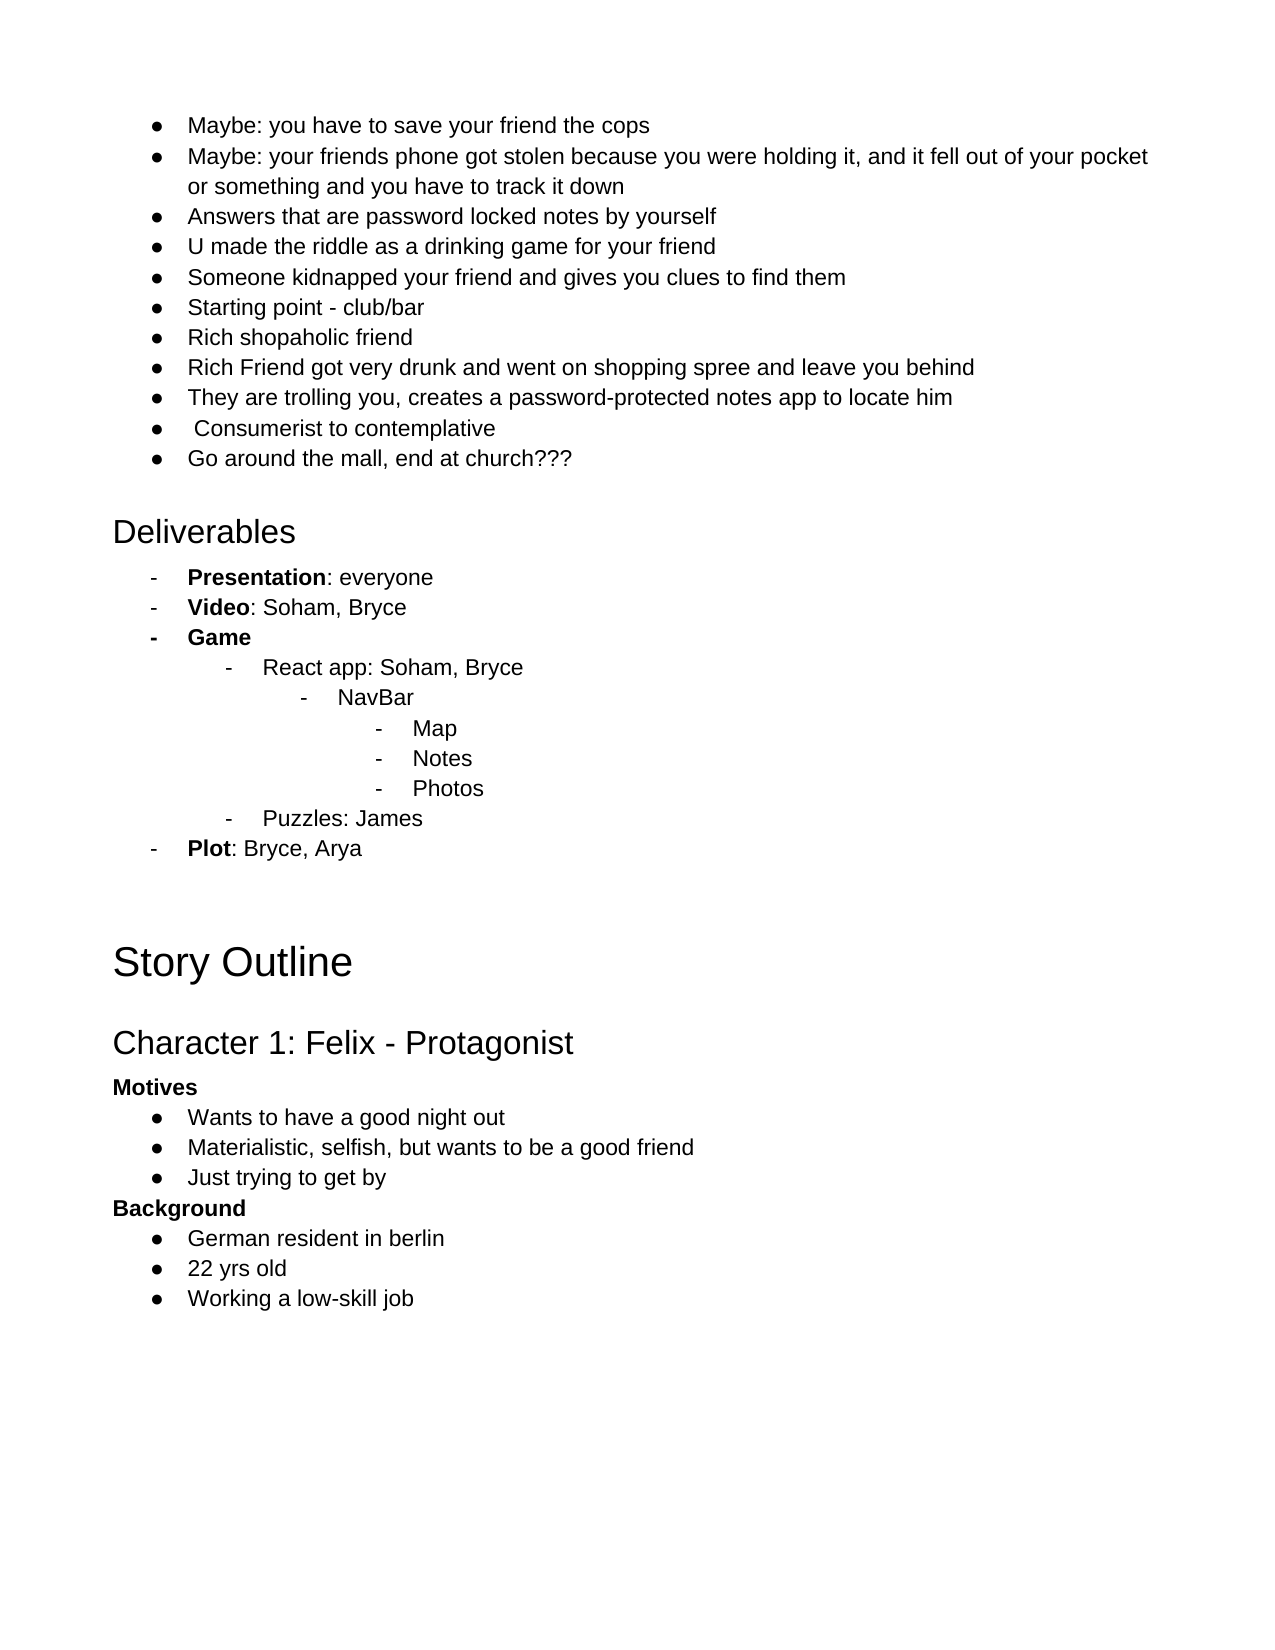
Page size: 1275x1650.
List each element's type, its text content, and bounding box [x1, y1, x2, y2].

list They are trolling you, creates a password-protected notes app to locate him [150, 384, 1162, 411]
text Background [112, 1194, 1162, 1221]
list U made the riddle as a drinking game for your friend [150, 233, 1162, 260]
list Someone kidnapped your friend and gives you clues to find them [150, 263, 1162, 290]
list Answers that are password locked notes by yourself [150, 203, 1162, 229]
list Plot: Bryce, Arya [150, 835, 1162, 862]
list React app: Soham, Bryce [225, 654, 1162, 680]
subtitle Deliverables [112, 512, 1162, 551]
subtitle Story Outline [112, 937, 1162, 985]
text Motives [112, 1074, 1162, 1100]
list Puzzles: James [225, 805, 1162, 831]
list Rich shopaholic friend [150, 324, 1162, 350]
list Wants to have a good night out [150, 1104, 1162, 1130]
list Presentation: everyone [150, 563, 1162, 590]
list Maybe: you have to save your friend the cops [150, 112, 1162, 139]
list Maybe: your friends phone got stolen because you were holding it, and it fell out of your pocket or something and you have to track it down [150, 143, 1162, 199]
list Notes [375, 745, 1162, 771]
subtitle Character 1: Felix - Protagonist [112, 1023, 1162, 1061]
list Materialistic, selfish, but wants to be a good friend [150, 1134, 1162, 1161]
list Map [375, 714, 1162, 741]
list Starting point - club/bar [150, 294, 1162, 320]
list Working a low-skill job [150, 1285, 1162, 1312]
list Go around the mall, end at church??? [150, 445, 1162, 471]
list NavBar [300, 684, 1162, 711]
list Just trying to get by [150, 1164, 1162, 1191]
list Photos [375, 775, 1162, 801]
list Video: Soham, Bryce [150, 594, 1162, 620]
list Game [150, 624, 1162, 650]
list Consumerist to contemplative [150, 414, 1162, 441]
list 22 yrs old [150, 1255, 1162, 1281]
list German resident in berlin [150, 1225, 1162, 1251]
list Rich Friend got very drunk and went on shopping spree and leave you behind [150, 354, 1162, 381]
